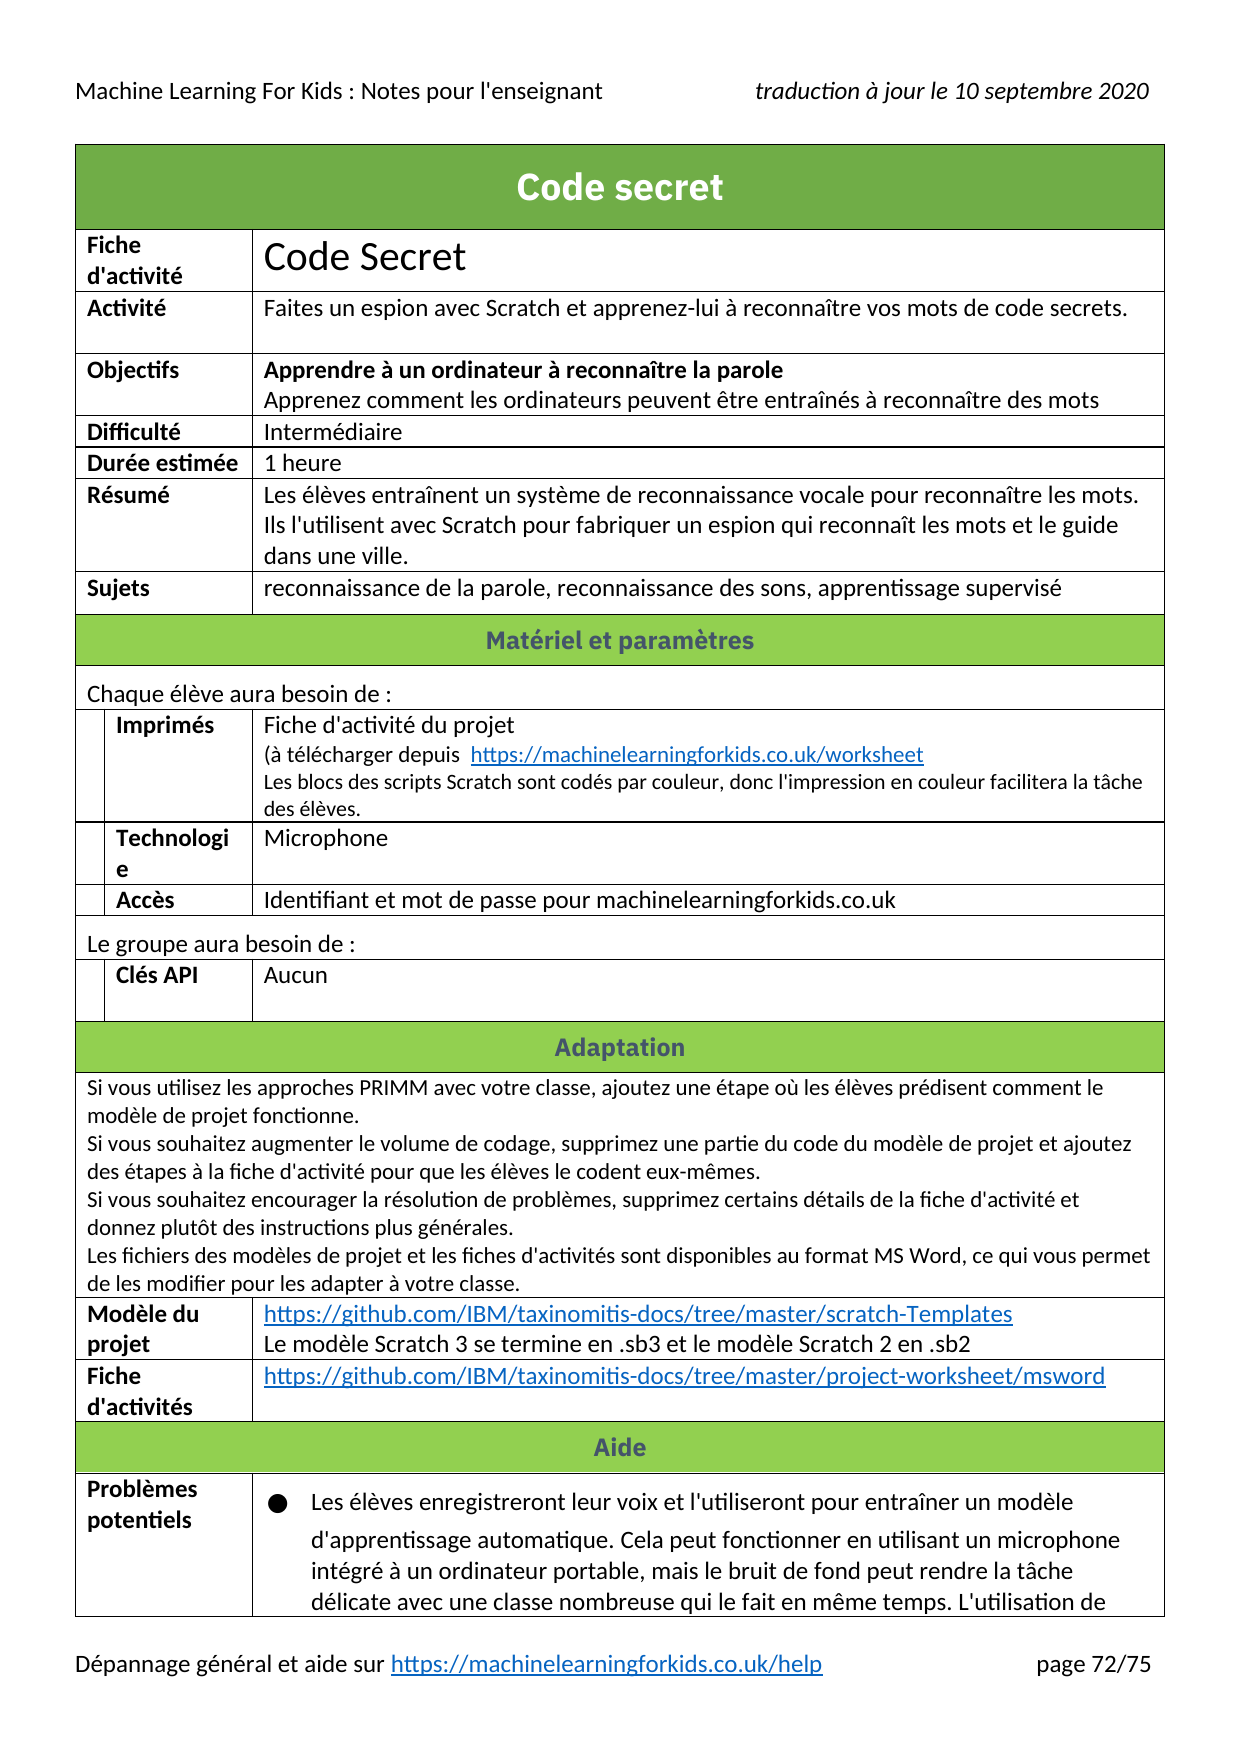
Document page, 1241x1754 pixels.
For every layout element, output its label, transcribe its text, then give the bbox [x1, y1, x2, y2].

table_cell Résumé [76, 479, 252, 571]
table_cell [76, 823, 104, 883]
table_cell Modèle du projet [76, 1298, 252, 1359]
table_cell Le groupe aura besoin de : [76, 916, 1164, 958]
table_cell Fiche d'activité du projet (à télécharger depuis https://machinelearningforkids.co.uk/worksheet Les blocs des scripts Scratch sont codés par couleur, donc l'impression en couleur facilitera la tâche des élèves. [253, 710, 1164, 821]
table_cell https://github.com/IBM/taxinomitis-docs/tree/master/project-worksheet/msword [253, 1360, 1164, 1421]
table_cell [253, 1474, 1164, 1616]
table_cell Adaptation [76, 1022, 1164, 1072]
table_cell Chaque élève aura besoin de : [76, 666, 1164, 708]
table_cell Microphone [253, 823, 1164, 883]
table_cell Durée estimée [76, 448, 252, 478]
table_cell Aucun [253, 960, 1164, 1021]
table_cell Intermédiaire [253, 416, 1164, 446]
table_cell reconnaissance de la parole, reconnaissance des sons, apprentissage supervisé [253, 572, 1164, 614]
table_cell [76, 710, 104, 821]
table_header Code secret [76, 145, 1164, 229]
table_cell Matériel et paramètres [76, 615, 1164, 665]
table_cell Objectifs [76, 354, 252, 415]
table_cell Clés API [105, 960, 252, 1021]
table_cell Technologie [105, 823, 252, 883]
table_cell [76, 960, 104, 1021]
table_cell Identifiant et mot de passe pour machinelearningforkids.co.uk [253, 885, 1164, 915]
table_cell Difficulté [76, 416, 252, 446]
table_cell Code Secret [253, 230, 1164, 291]
table_cell Aide [76, 1422, 1164, 1472]
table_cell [76, 1474, 252, 1616]
table_cell Sujets [76, 572, 252, 614]
table_cell Activité [76, 292, 252, 353]
table_cell https://github.com/IBM/taxinomitis-docs/tree/master/scratch-Templates Le modèle Scratch 3 se termine en .sb3 et le modèle Scratch 2 en .sb2 [253, 1298, 1164, 1359]
table_cell Imprimés [105, 710, 252, 821]
table_cell Faites un espion avec Scratch et apprenez-lui à reconnaître vos mots de code secrets. [253, 292, 1164, 353]
table_cell Si vous utilisez les approches PRIMM avec votre classe, ajoutez une étape où les élèves prédisent comment le modèle de projet fonctionne. Si vous souhaitez augmenter le volume de codage, supprimez une partie du code du modèle de projet et ajoutez des étapes à la fiche d'activité pour que les élèves le codent eux-mêmes. Si vous souhaitez encourager la résolution de problèmes, supprimez certains détails de la fiche d'activité et donnez plutôt des instructions plus générales. Les fichiers des modèles de projet et les fiches d'activités sont disponibles au format MS Word, ce qui vous permet de les modifier pour les adapter à votre classe. [76, 1073, 1164, 1297]
table_cell 1 heure [253, 448, 1164, 478]
table_cell [76, 885, 104, 915]
table_cell Fiche d'activités [76, 1360, 252, 1421]
table_cell Les élèves entraînent un système de reconnaissance vocale pour reconnaître les mots. Ils l'utilisent avec Scratch pour fabriquer un espion qui reconnaît les mots et le guide dans une ville. [253, 479, 1164, 571]
table_cell Accès [105, 885, 252, 915]
table_cell Fiche d'activité [76, 230, 252, 291]
table_cell Apprendre à un ordinateur à reconnaître la parole Apprenez comment les ordinateurs peuvent être entraînés à reconnaître des mots [253, 354, 1164, 415]
